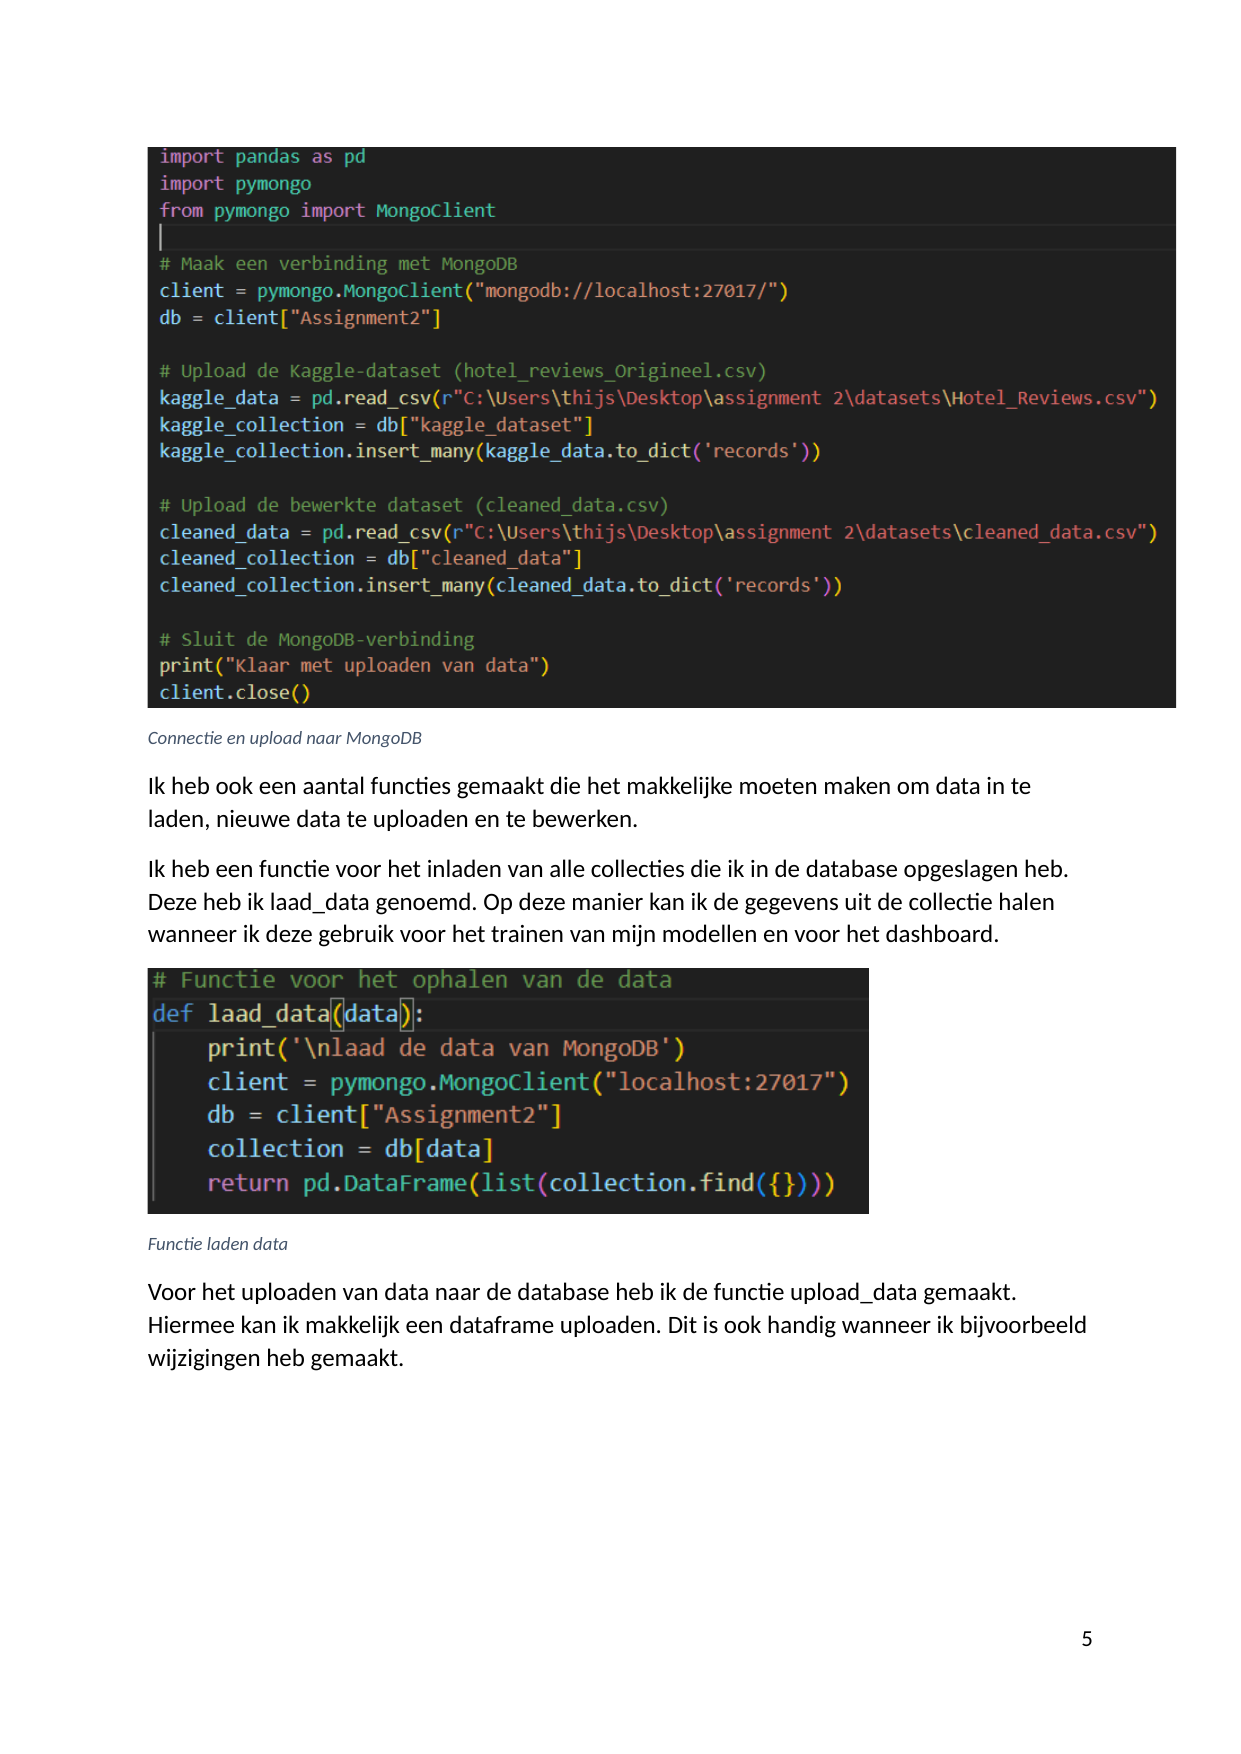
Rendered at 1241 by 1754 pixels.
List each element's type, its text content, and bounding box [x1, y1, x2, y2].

text Connectie en upload naar MongoDB [148, 726, 1093, 749]
picture [147, 968, 869, 1214]
text Voor het uploaden van data naar de database heb ik de functie upload_data gemaakt. Hiermee kan ik makkelijk een dataframe uploaden. Dit is ook handig wanneer ik bijvoorbeeld wijzigingen heb gemaakt. [148, 1276, 1093, 1373]
picture [147, 147, 1177, 708]
text Ik heb ook een aantal functies gemaakt die het makkelijke moeten maken om data in te laden, nieuwe data te uploaden en te bewerken. [148, 770, 1093, 834]
text Ik heb een functie voor het inladen van alle collecties die ik in de database opgeslagen heb. Deze heb ik laad_data genoemd. Op deze manier kan ik de gegevens uit de collectie halen wanneer ik deze gebruik voor het trainen van mijn modellen en voor het dashboard. [148, 853, 1093, 949]
text Functie laden data [148, 1233, 1093, 1256]
